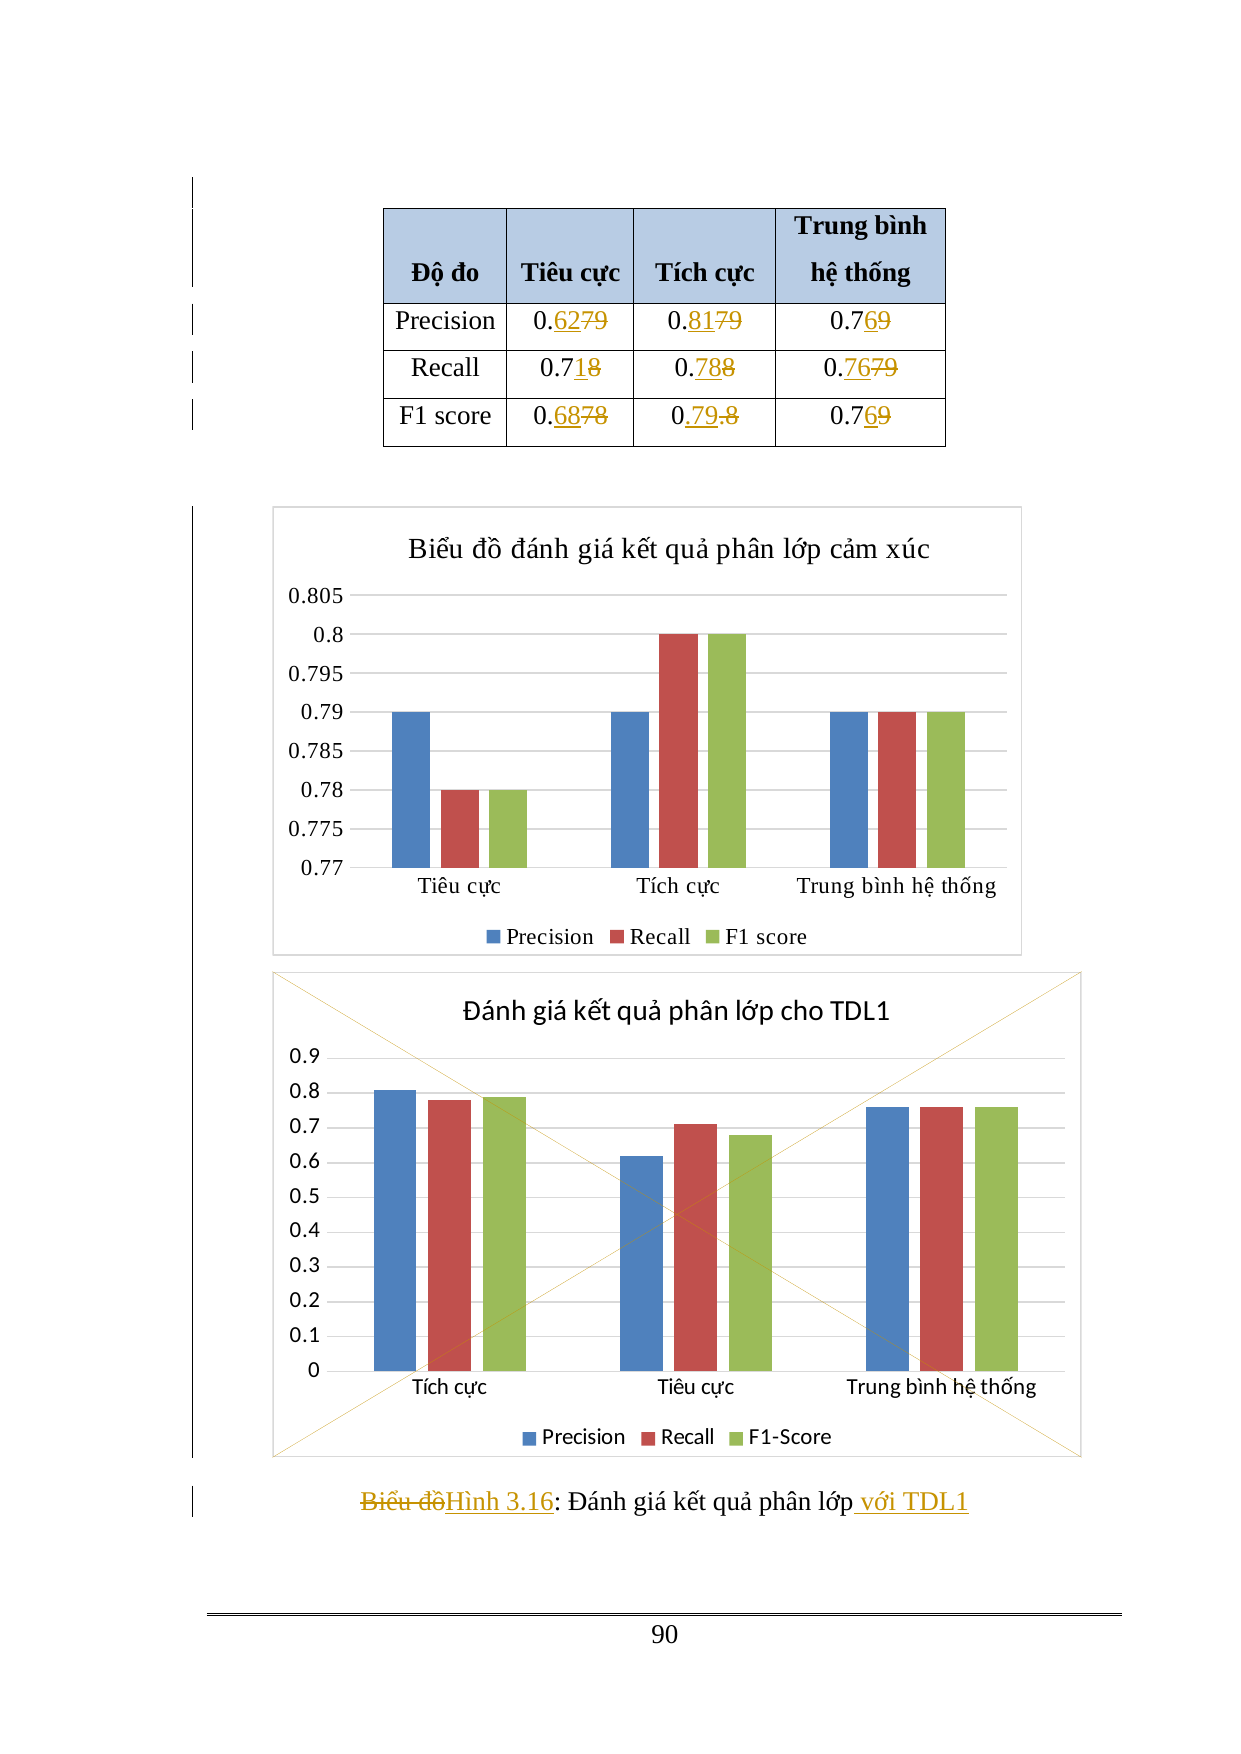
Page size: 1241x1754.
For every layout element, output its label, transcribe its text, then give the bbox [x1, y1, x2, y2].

table_cell 0. [507, 399, 633, 446]
table_header Độ đo [384, 209, 506, 303]
table_cell Precision [384, 304, 506, 350]
table_cell Recall [384, 351, 506, 398]
table_header Tích cực [634, 209, 775, 303]
table_header Trung bình hệ thống [776, 209, 945, 303]
table_cell F1 score [384, 399, 506, 446]
table_cell 0. [776, 351, 945, 398]
table_cell 0. [634, 351, 775, 398]
table_cell 0.7 [776, 399, 945, 446]
table_cell 0.7 [776, 304, 945, 350]
table_cell 0.7 [507, 351, 633, 398]
text : Đánh giá kết quả phân lớp [207, 1486, 1122, 1517]
table_cell 0 [634, 399, 775, 446]
table_cell 0. [507, 304, 633, 350]
table_header Tiêu cực [507, 209, 633, 303]
table_cell 0. [634, 304, 775, 350]
